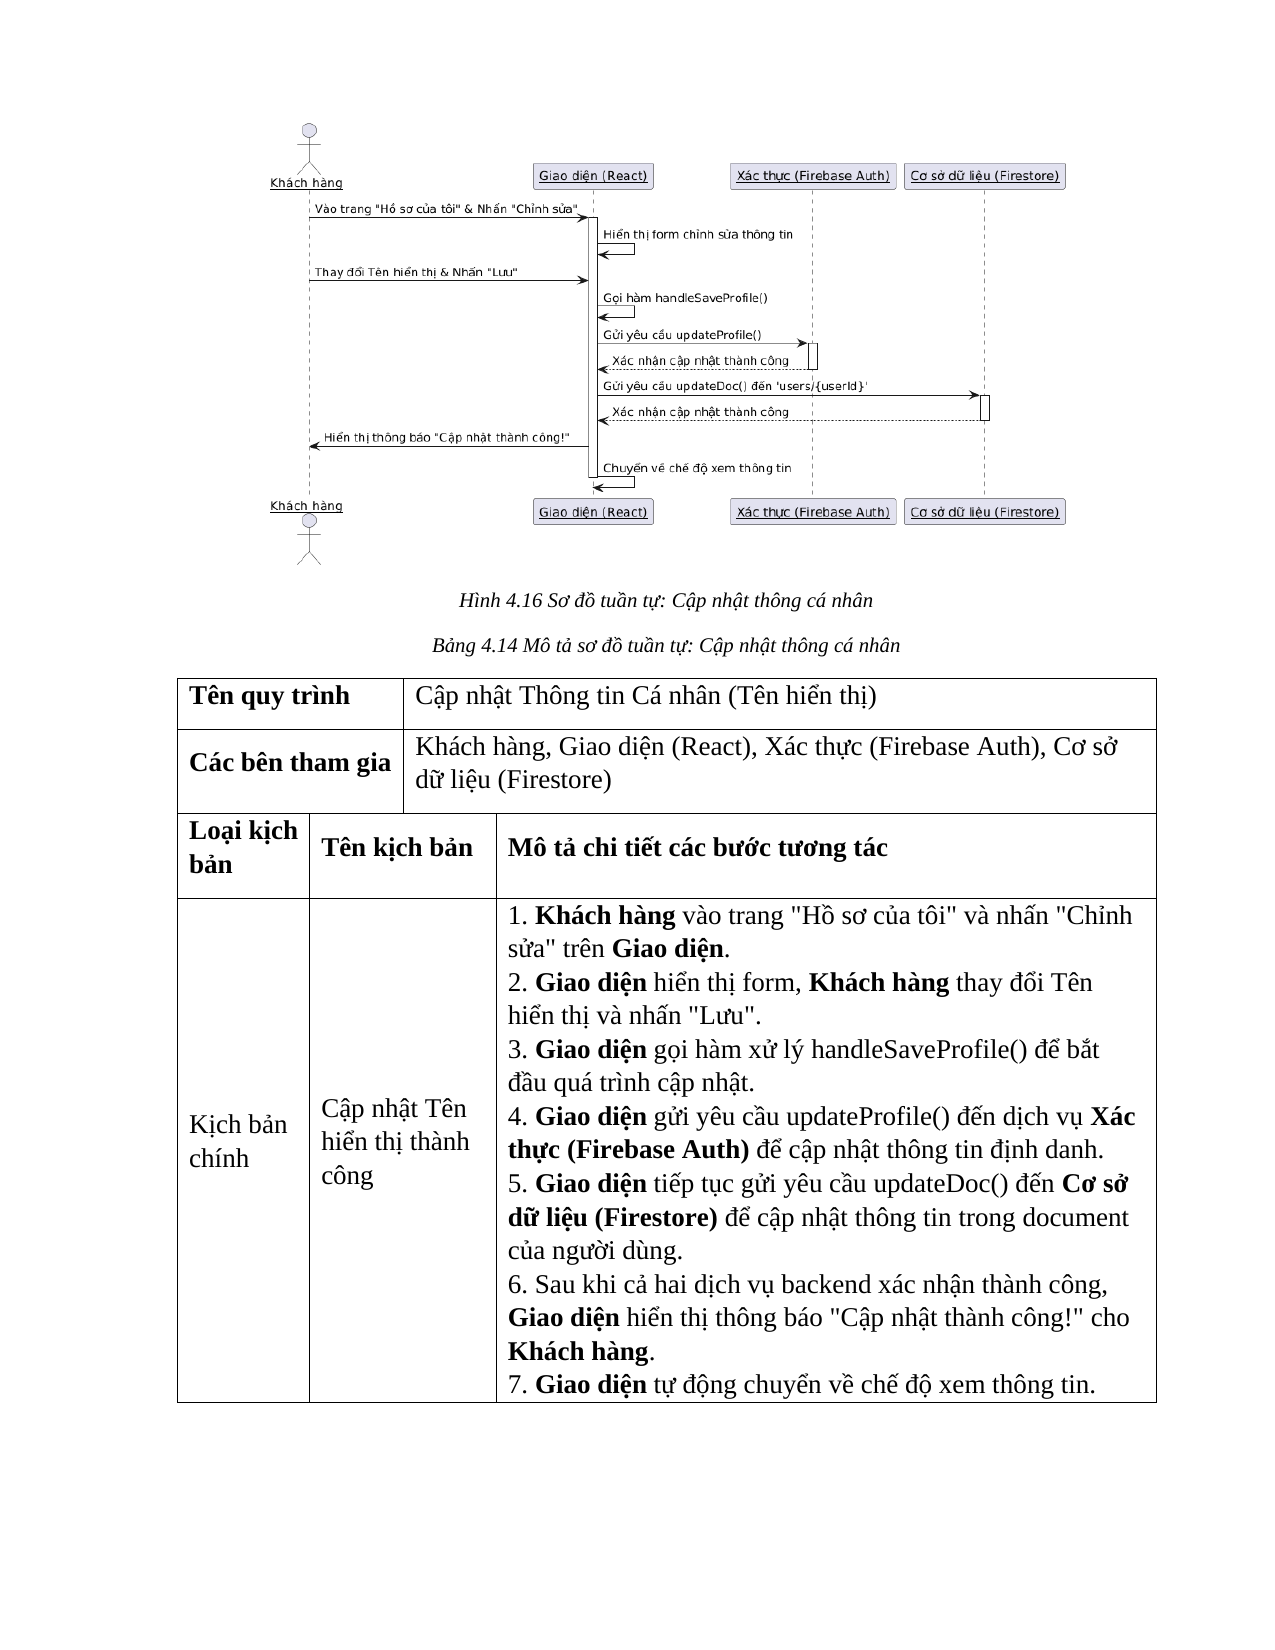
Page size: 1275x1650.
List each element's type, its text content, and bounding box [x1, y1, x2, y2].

table_header Cập nhật Thông tin Cá nhân (Tên hiển thị) [404, 679, 1156, 729]
table_header Tên quy trình [178, 679, 403, 729]
table_cell Loại kịch bản [178, 814, 309, 898]
picture [265, 118, 1069, 569]
table_cell 1. Khách hàng vào trang "Hồ sơ của tôi" và nhấn "Chỉnh sửa" trên Giao diện. 2. Giao diện hiển thị form, Khách hàng thay đổi Tên hiển thị và nhấn "Lưu". 3. Giao diện gọi hàm xử lý handleSaveProfile() để bắt đầu quá trình cập nhật. 4. Giao diện gửi yêu cầu updateProfile() đến dịch vụ Xác thực (Firebase Auth) để cập nhật thông tin định danh. 5. Giao diện tiếp tục gửi yêu cầu updateDoc() đến Cơ sở dữ liệu (Firestore) để cập nhật thông tin trong document của người dùng. 6. Sau khi cả hai dịch vụ backend xác nhận thành công, Giao diện hiển thị thông báo "Cập nhật thành công!" cho Khách hàng. 7. Giao diện tự động chuyển về chế độ xem thông tin. [497, 899, 1156, 1402]
table_cell Tên kịch bản [310, 814, 496, 898]
table_cell Các bên tham gia [178, 730, 403, 813]
table_cell Kịch bản chính [178, 899, 309, 1402]
table_cell Khách hàng, Giao diện (React), Xác thực (Firebase Auth), Cơ sở dữ liệu (Firestore) [404, 730, 1156, 813]
table_cell Cập nhật Tên hiển thị thành công [310, 899, 496, 1402]
table_cell Mô tả chi tiết các bước tương tác [497, 814, 1156, 898]
